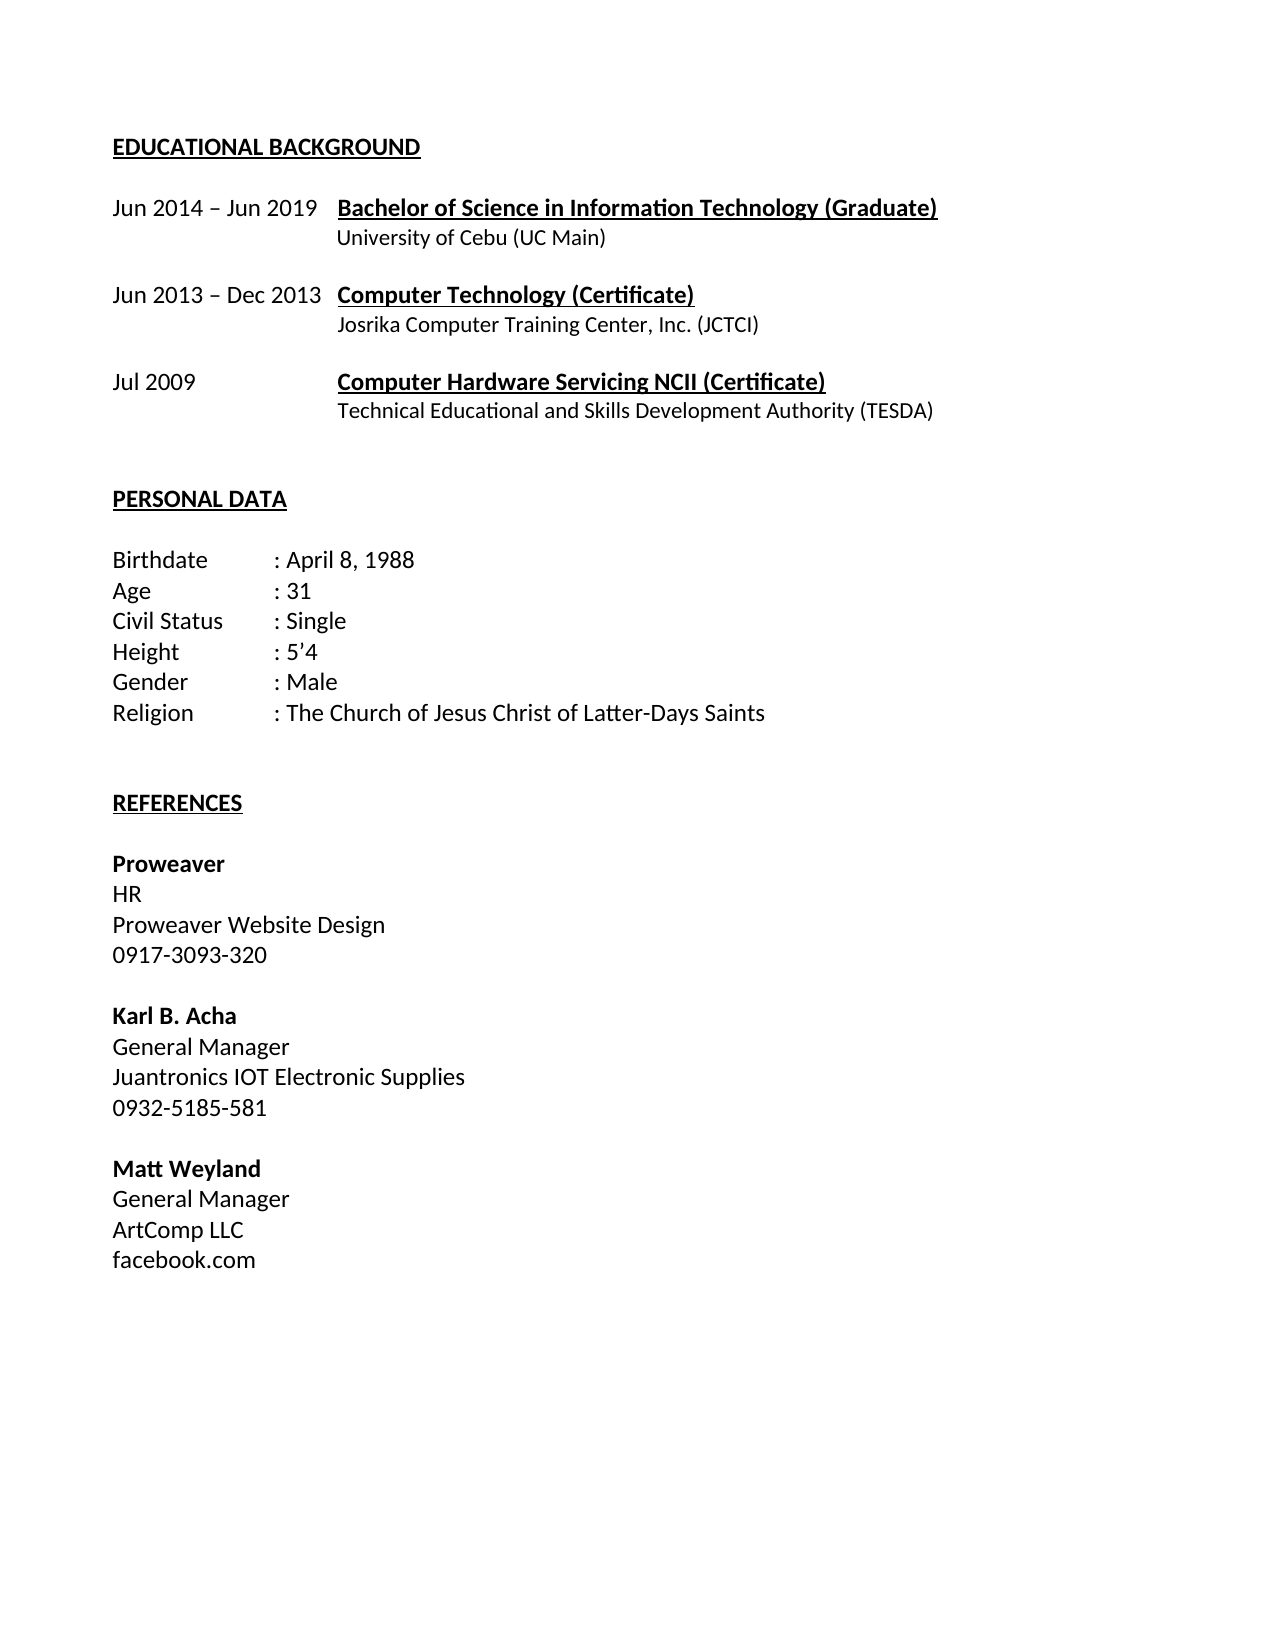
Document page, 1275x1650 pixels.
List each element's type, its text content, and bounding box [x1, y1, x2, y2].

text EDUCATIONAL BACKGROUND [112, 131, 1162, 162]
text Religion : The Church of Jesus Christ of Latter-Days Saints [112, 697, 1162, 727]
text Jun 2013 – Dec 2013 Computer Technology (Certificate) [112, 279, 1162, 310]
text University of Cebu (UC Main) [112, 223, 1162, 251]
text Birthdate : April 8, 1988 [112, 544, 1162, 575]
text Jul 2009 Computer Hardware Servicing NCII (Certificate) [112, 366, 1162, 397]
text Age : 31 [112, 575, 1162, 605]
text Civil Status : Single [112, 605, 1162, 636]
text Karl B. Acha [112, 1000, 1162, 1031]
text Proweaver [112, 848, 1162, 878]
text facebook.com [112, 1244, 1162, 1275]
text PERSONAL DATA [112, 483, 1162, 514]
text HR [112, 878, 1162, 909]
text 0917-3093-320 [112, 939, 1162, 970]
text General Manager [112, 1183, 1162, 1214]
text Jun 2014 – Jun 2019 Bachelor of Science in Information Technology (Graduate) [112, 192, 1162, 223]
text General Manager [112, 1031, 1162, 1061]
text Gender : Male [112, 666, 1162, 697]
text ArtComp LLC [112, 1214, 1162, 1244]
text Josrika Computer Training Center, Inc. (JCTCI) [112, 310, 1162, 338]
text 0932-5185-581 [112, 1092, 1162, 1122]
text Juantronics IOT Electronic Supplies [112, 1061, 1162, 1092]
text Proweaver Website Design [112, 909, 1162, 939]
text Technical Educational and Skills Development Authority (TESDA) [112, 397, 1162, 425]
text Height : 5’4 [112, 636, 1162, 666]
text Matt Weyland [112, 1153, 1162, 1183]
text REFERENCES [112, 787, 1162, 817]
